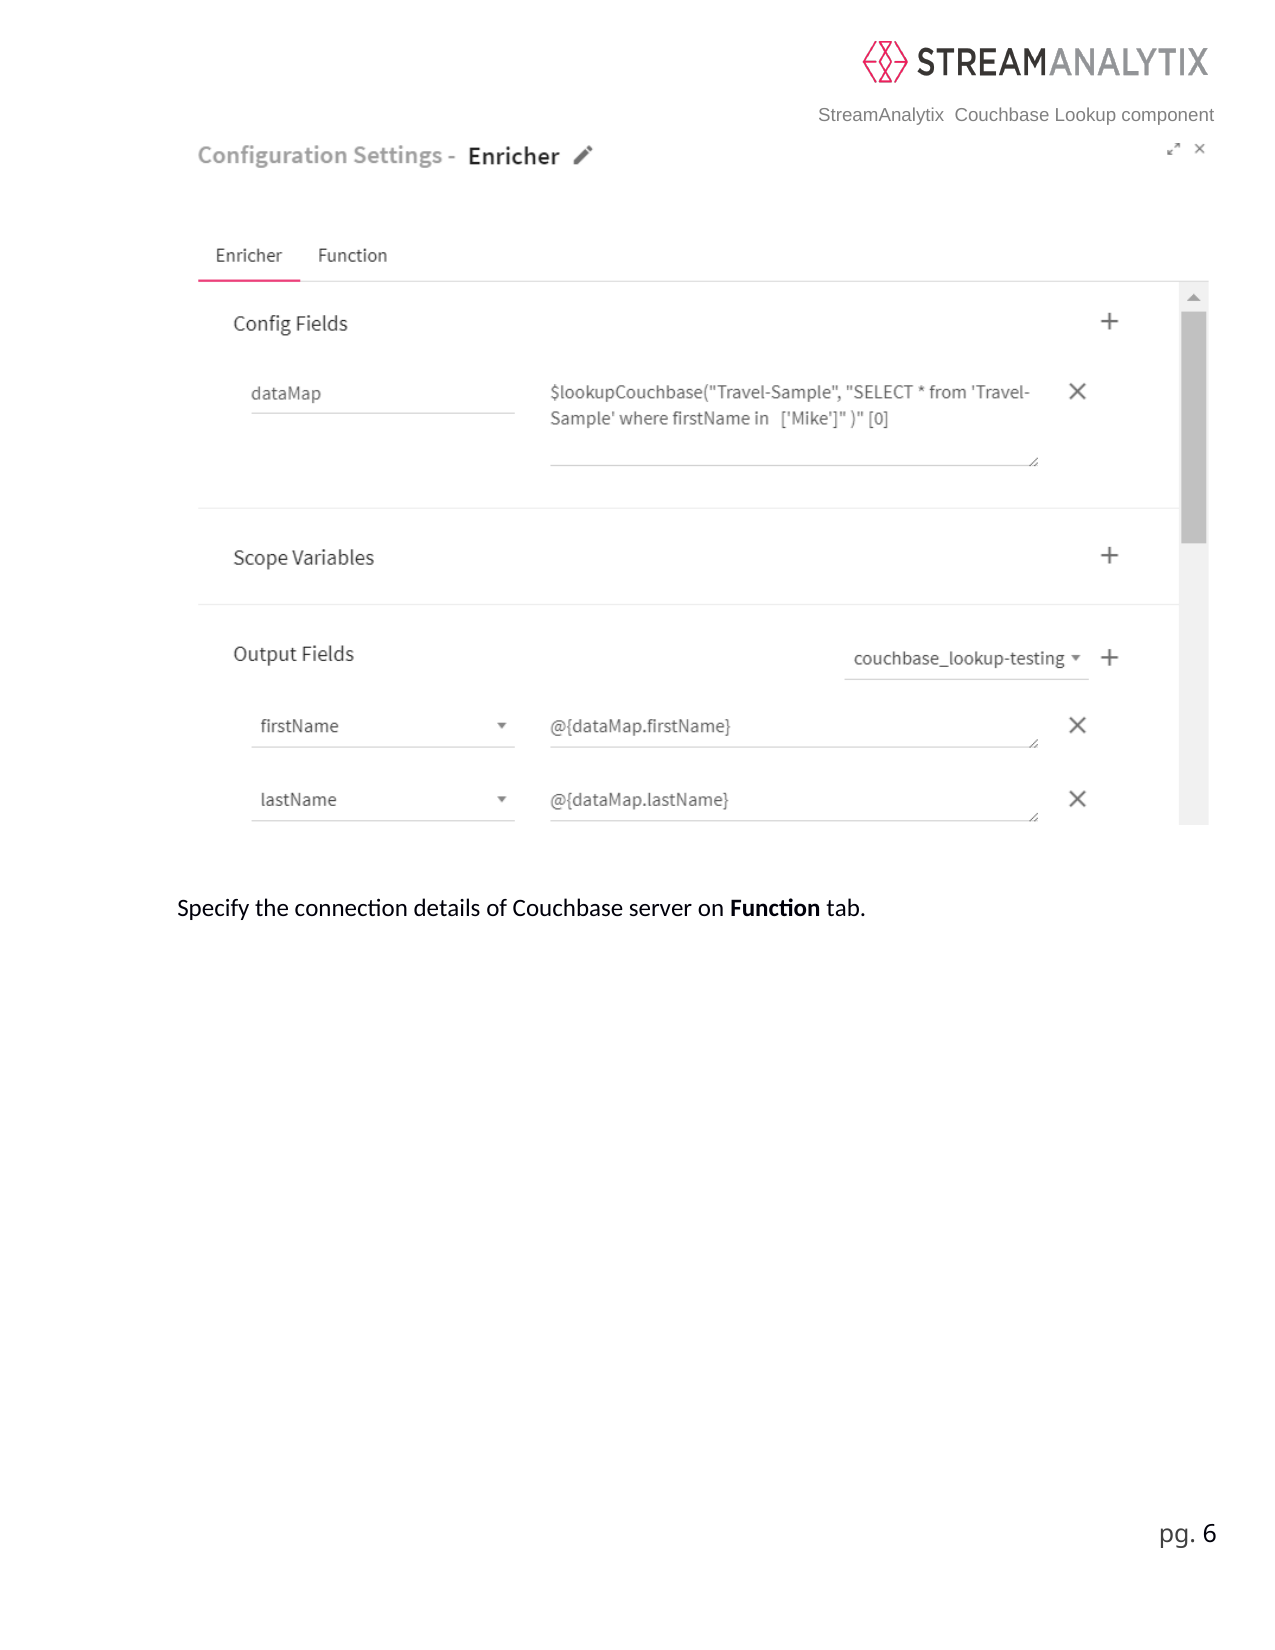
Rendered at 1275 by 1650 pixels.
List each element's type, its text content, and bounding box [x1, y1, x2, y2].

text Specify the connection details of Couchbase server on Function tab. [177, 892, 1217, 923]
picture [177, 143, 1217, 825]
picture [860, 15, 1214, 101]
